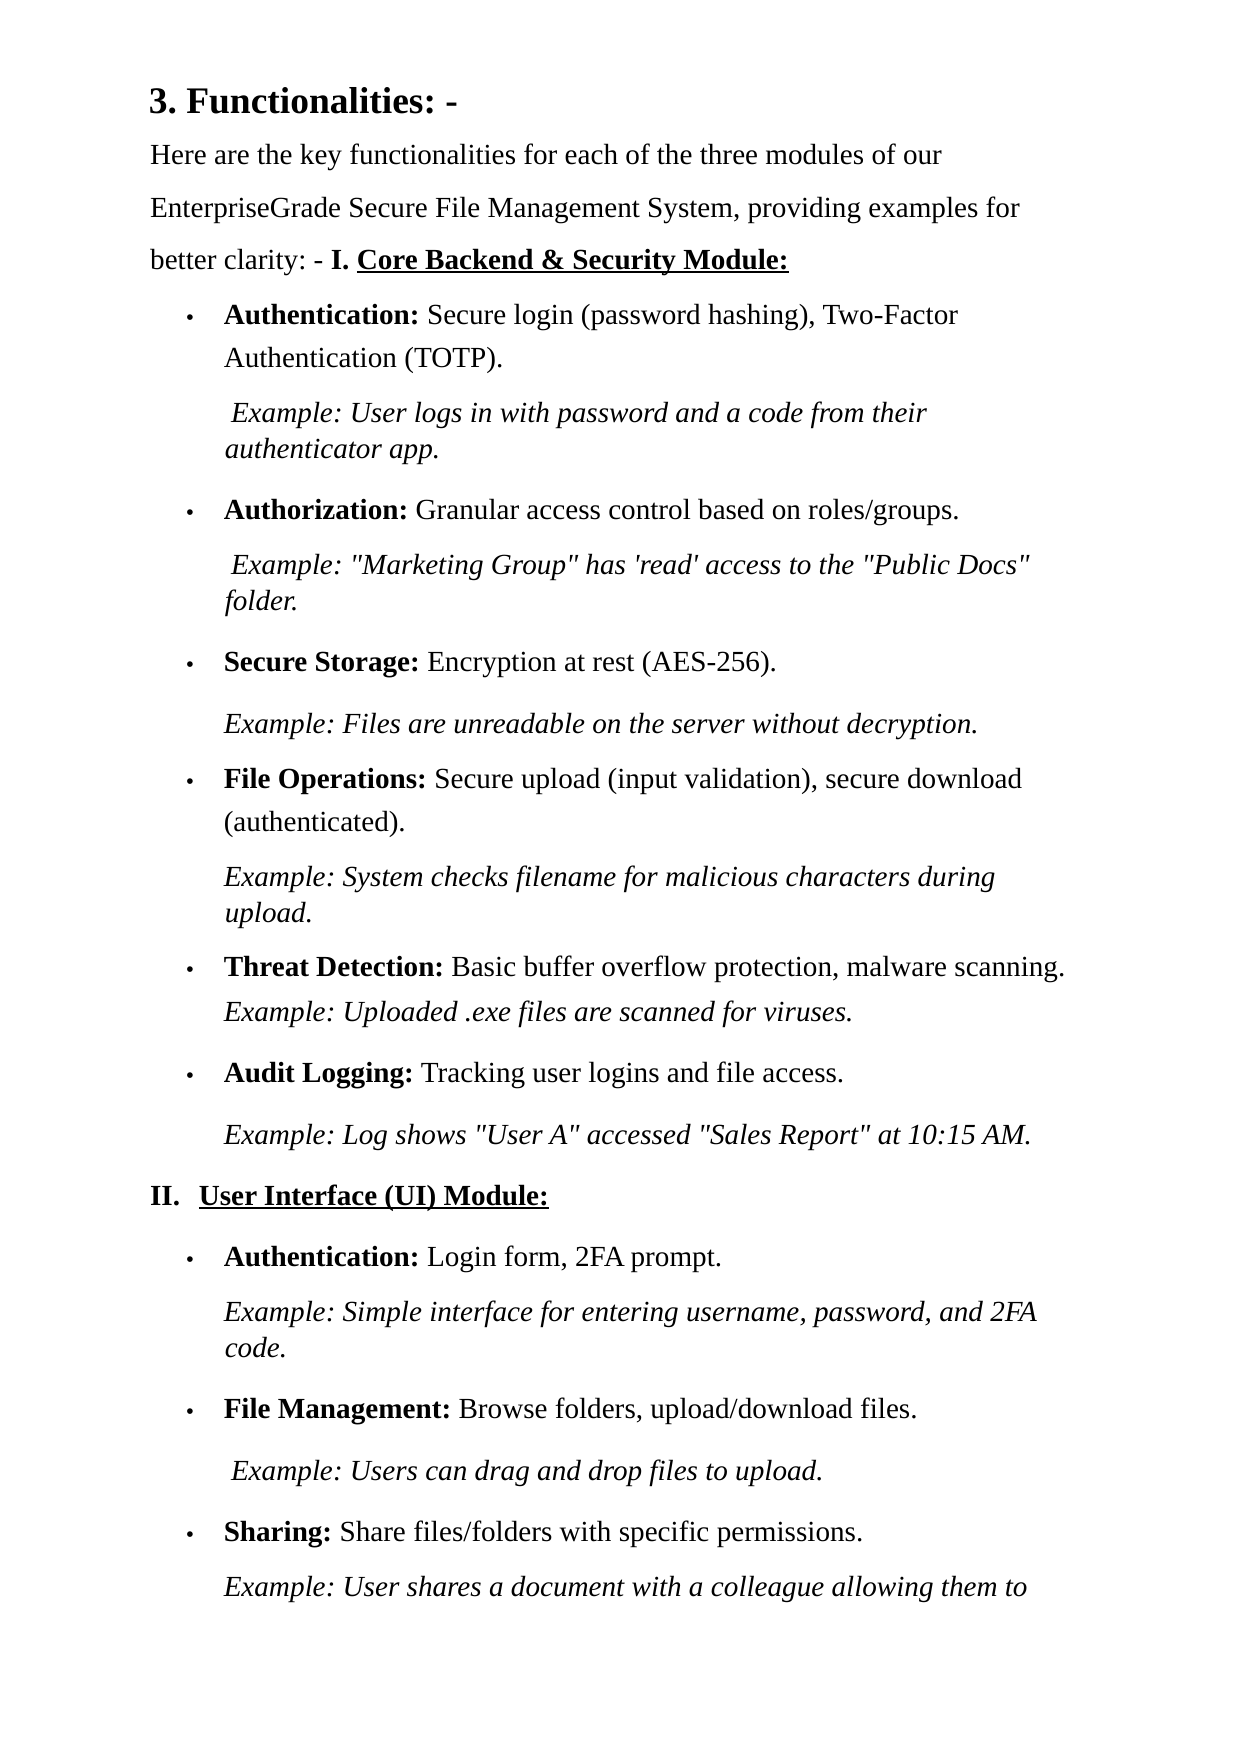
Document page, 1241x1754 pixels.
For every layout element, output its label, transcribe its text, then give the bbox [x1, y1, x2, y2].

text Example: User logs in with password and a code from their authenticator app. [223, 395, 1090, 465]
list Authentication: Secure login (password hashing), Two-Factor Authentication (TOTP). [186, 297, 1090, 373]
list Authorization: Granular access control based on roles/groups. [186, 492, 1090, 526]
list Sharing: Share files/folders with specific permissions. [186, 1514, 1090, 1548]
text Example: Files are unreadable on the server without decryption. [223, 706, 1090, 740]
list Threat Detection: Basic buffer overflow protection, malware scanning. [186, 949, 1090, 983]
text Example: Log shows "User A" accessed "Sales Report" at 10:15 AM. [223, 1117, 1090, 1151]
text Example: System checks filename for malicious characters during upload. [223, 859, 1090, 929]
subtitle 3. Functionalities: - [148, 79, 1087, 122]
text Example: Simple interface for entering username, password, and 2FA code. [223, 1294, 1090, 1364]
list Authentication: Login form, 2FA prompt. [186, 1239, 1090, 1273]
list File Operations: Secure upload (input validation), secure download (authenticated). [186, 762, 1090, 838]
list File Management: Browse folders, upload/download files. [186, 1392, 1090, 1425]
list Secure Storage: Encryption at rest (AES-256). [186, 644, 1090, 678]
list Audit Logging: Tracking user logins and file access. [186, 1056, 1090, 1089]
text Example: User shares a document with a colleague allowing them to [223, 1569, 1090, 1603]
text Here are the key functionalities for each of the three modules of our EnterpriseGrade Secure File Management System, providing examples for better clarity: - I. Core Backend & Security Module: [150, 137, 1090, 276]
text Example: Users can drag and drop files to upload. [223, 1453, 1090, 1487]
text Example: "Marketing Group" has 'read' access to the "Public Docs" folder. [223, 547, 1090, 617]
list User Interface (UI) Module: [150, 1178, 1090, 1212]
text Example: Uploaded .exe files are scanned for viruses. [223, 994, 1090, 1028]
